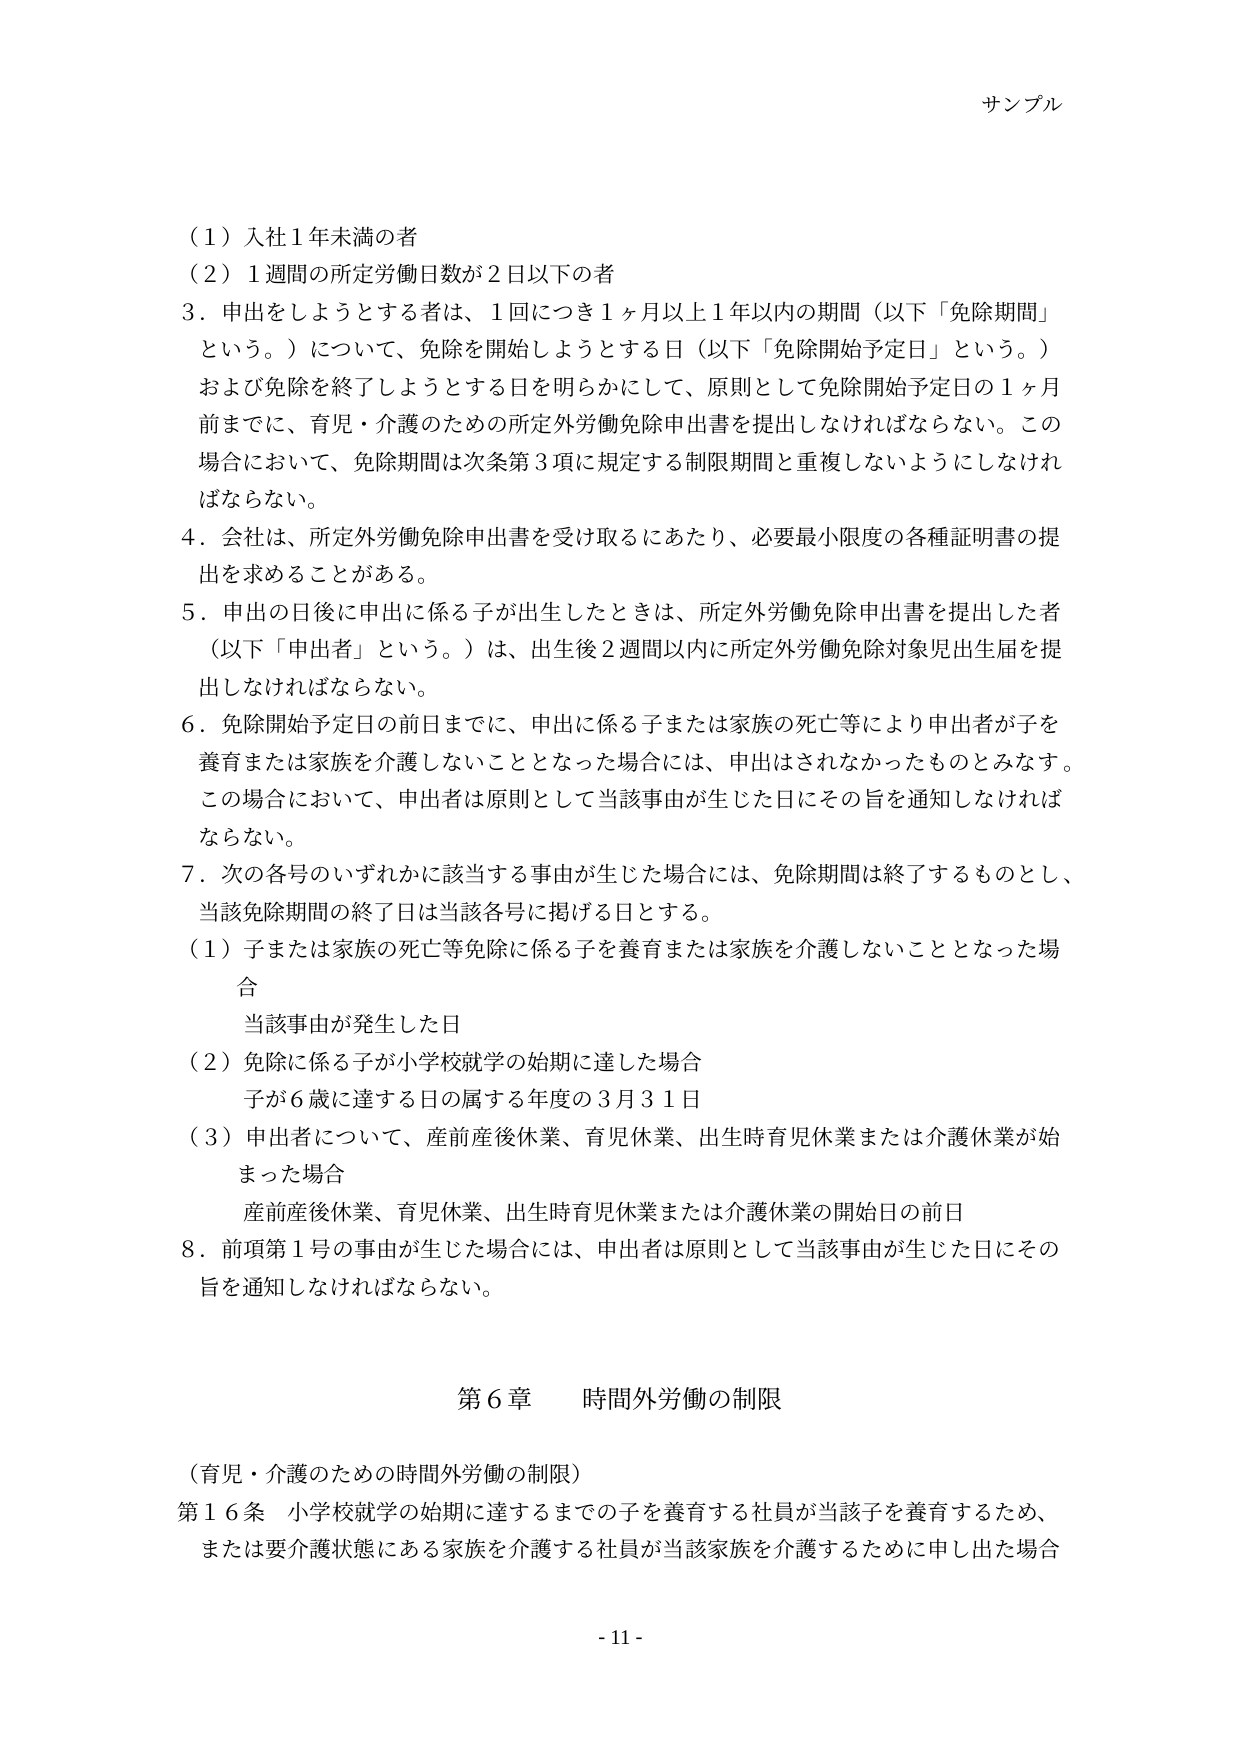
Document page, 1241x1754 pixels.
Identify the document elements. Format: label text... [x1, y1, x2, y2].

text ８．前項第１号の事由が生じた場合には、申出者は原則として当該事由が生じた日にその旨を通知しなければならない。 [177, 1229, 1063, 1304]
text （１）子または家族の死亡等免除に係る子を養育または家族を介護しないこととなった場合 [177, 929, 1063, 1004]
text 子が６歳に達する日の属する年度の３月３１日 [177, 1079, 1063, 1117]
text ４．会社は、所定外労働免除申出書を受け取るにあたり、必要最小限度の各種証明書の提出を求めることがある。 [177, 517, 1063, 592]
text ７．次の各号のいずれかに該当する事由が生じた場合には、免除期間は終了するものとし、当該免除期間の終了日は当該各号に掲げる日とする。 [177, 854, 1063, 929]
text ６．免除開始予定日の前日までに、申出に係る子または家族の死亡等により申出者が子を養育または家族を介護しないこととなった場合には、申出はされなかったものとみなす。この場合において、申出者は原則として当該事由が生じた日にその旨を通知しなければならない。 [177, 704, 1063, 854]
text （１）入社１年未満の者 [177, 217, 1063, 254]
text （育児・介護のための時間外労働の制限） [177, 1454, 1063, 1492]
text （２）免除に係る子が小学校就学の始期に達した場合 [177, 1042, 1063, 1079]
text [177, 1492, 1063, 1567]
text 産前産後休業、育児休業、出生時育児休業または介護休業の開始日の前日 [177, 1192, 1063, 1229]
text （２）１週間の所定労働日数が２日以下の者 [177, 254, 1063, 292]
text 当該事由が発生した日 [177, 1004, 1063, 1042]
text （３）申出者について、産前産後休業、育児休業、出生時育児休業または介護休業が始まった場合 [177, 1117, 1063, 1192]
text ３．申出をしようとする者は、１回につき１ヶ月以上１年以内の期間（以下「免除期間」という。）について、免除を開始しようとする日（以下「免除開始予定日」という。）および免除を終了しようとする日を明らかにして、原則として免除開始予定日の１ヶ月前までに、育児・介護のための所定外労働免除申出書を提出しなければならない。この場合において、免除期間は次条第３項に規定する制限期間と重複しないようにしなければならない。 [177, 292, 1063, 517]
text ５．申出の日後に申出に係る子が出生したときは、所定外労働免除申出書を提出した者（以下「申出者」という。）は、出生後２週間以内に所定外労働免除対象児出生届を提出しなければならない。 [177, 592, 1063, 704]
text 第６章 時間外労働の制限 [177, 1379, 1063, 1417]
